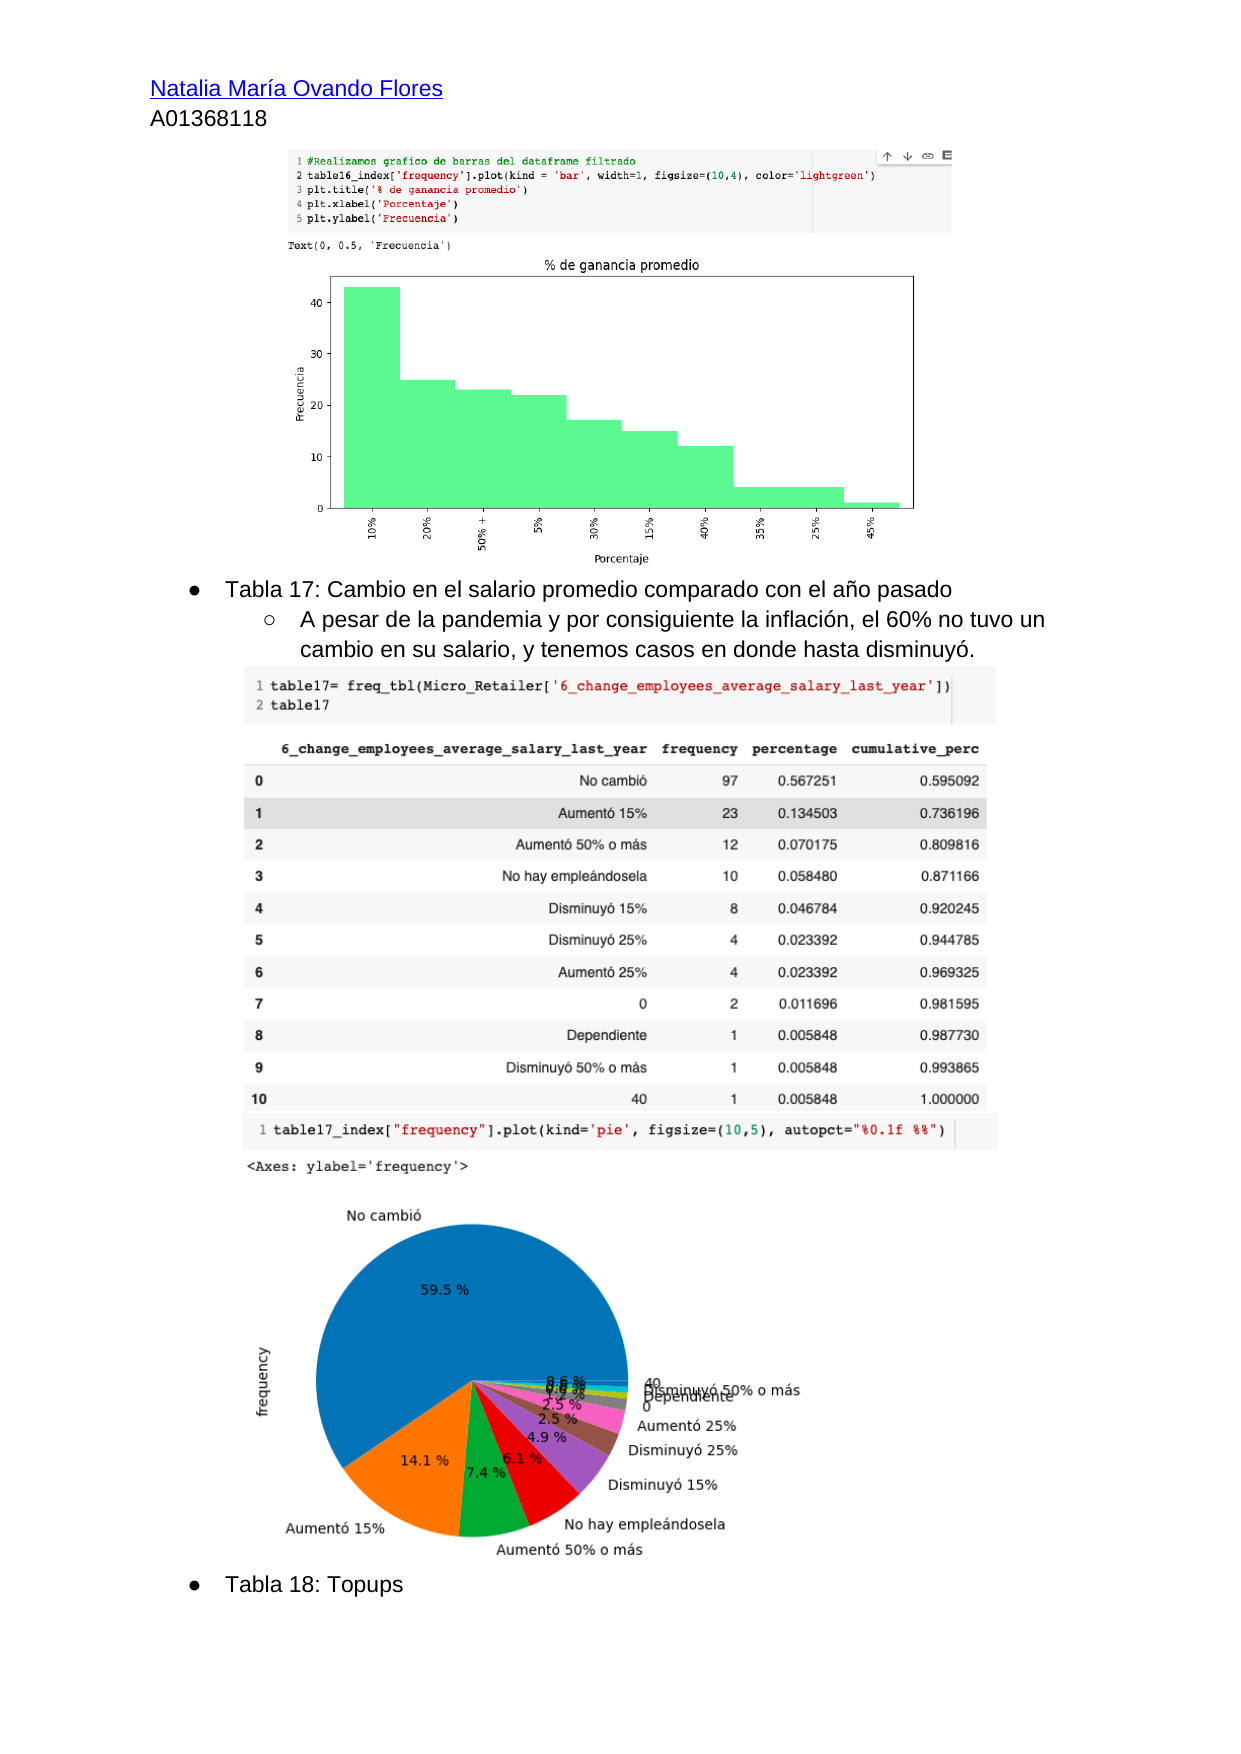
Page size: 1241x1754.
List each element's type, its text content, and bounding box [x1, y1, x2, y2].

list Tabla 18: Topups [187, 1571, 1090, 1597]
picture [241, 1113, 999, 1567]
list A pesar de la pandemia y por consiguiente la inflación, el 60% no tuvo un cambio en su salario, y tenemos casos en donde hasta disminuyó. [262, 606, 1090, 663]
picture [288, 150, 952, 572]
list Tabla 17: Cambio en el salario promedio comparado con el año pasado [187, 576, 1090, 602]
picture [243, 666, 997, 1111]
